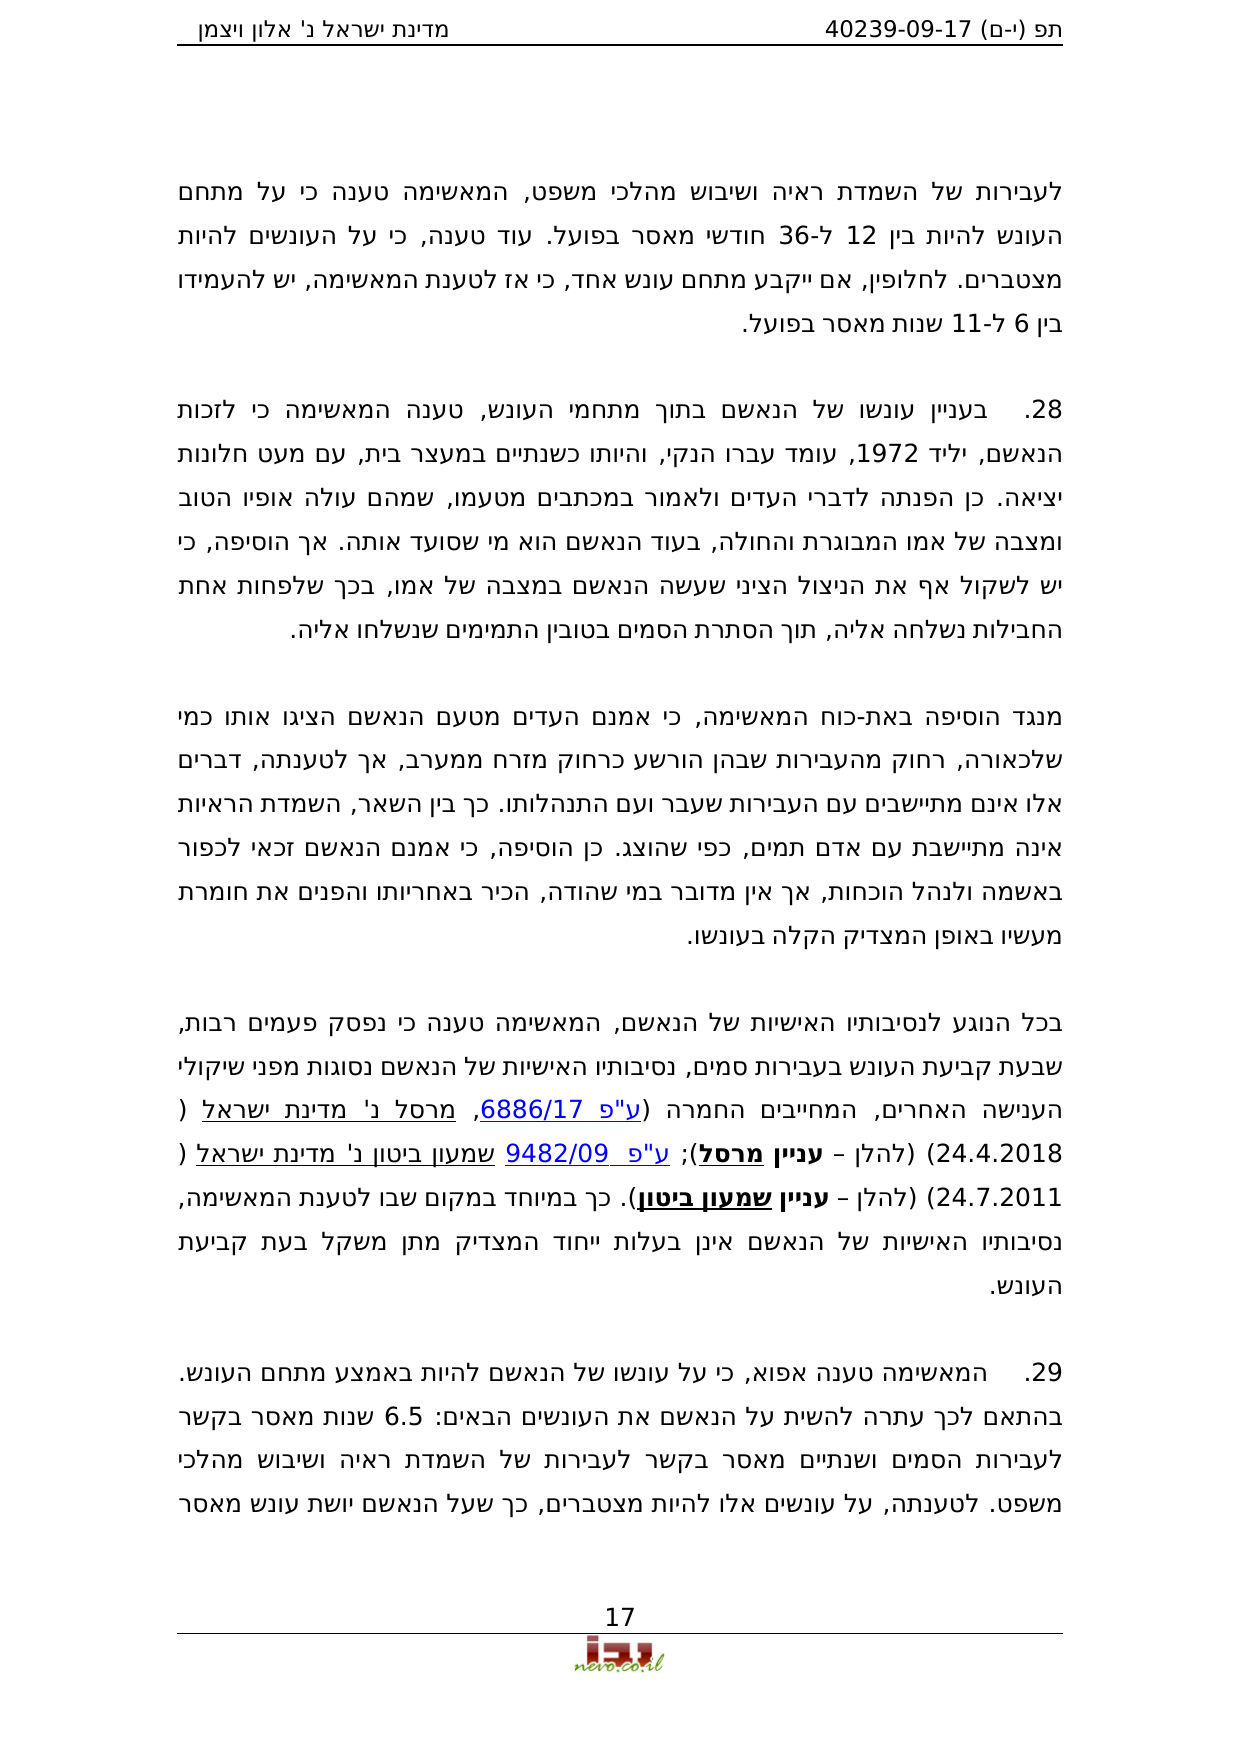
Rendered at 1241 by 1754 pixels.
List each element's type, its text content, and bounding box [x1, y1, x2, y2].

text בכל הנוגע לנסיבותיו האישיות של הנאשם, המאשימה טענה כי נפסק פעמים רבות, שבעת קביעת העונש בעבירות סמים, נסיבותיו האישיות של הנאשם נסוגות מפני שיקולי הענישה האחרים, המחייבים החמרה (ע"פ 6886/17, מרסל נ' מדינת ישראל (‏24.4.2018) (להלן – עניין מרסל); ע"פ 9482/09 שמעון ביטון נ' מדינת ישראל (24.7.2011) (להלן – עניין שמעון ביטון). כך במיוחד במקום שבו לטענת המאשימה, נסיבותיו האישיות של הנאשם אינן בעלות ייחוד המצדיק מתן משקל בעת קביעת העונש. [177, 1008, 1063, 1300]
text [177, 1358, 1063, 1519]
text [177, 177, 1063, 338]
text מנגד הוסיפה באת-כוח המאשימה, כי אמנם העדים מטעם הנאשם הציגו אותו כמי שלכאורה, רחוק מהעבירות שבהן הורשע כרחוק מזרח ממערב, אך לטענתה, דברים אלו אינם מתיישבים עם העבירות שעבר ועם התנהלותו. כך בין השאר, השמדת הראיות אינה מתיישבת עם אדם תמים, כפי שהוצג. כן הוסיפה, כי אמנם הנאשם זכאי לכפור באשמה ולנהל הוכחות, אך אין מדובר במי שהודה, הכיר באחריותו והפנים את חומרת מעשיו באופן המצדיק הקלה בעונשו. [177, 702, 1063, 950]
text 28. בעניין עונשו של הנאשם בתוך מתחמי העונש, טענה המאשימה כי לזכות הנאשם, יליד 1972, עומד עברו הנקי, והיותו כשנתיים במעצר בית, עם מעט חלונות יציאה. כן הפנתה לדברי העדים ולאמור במכתבים מטעמו, שמהם עולה אופיו הטוב ומצבה של אמו המבוגרת והחולה, בעוד הנאשם הוא מי שסועד אותה. אך הוסיפה, כי יש לשקול אף את הניצול הציני שעשה הנאשם במצבה של אמו, בכך שלפחות אחת החבילות נשלחה אליה, תוך הסתרת הסמים בטובין התמימים שנשלחו אליה. [177, 396, 1063, 644]
picture [574, 1635, 666, 1673]
